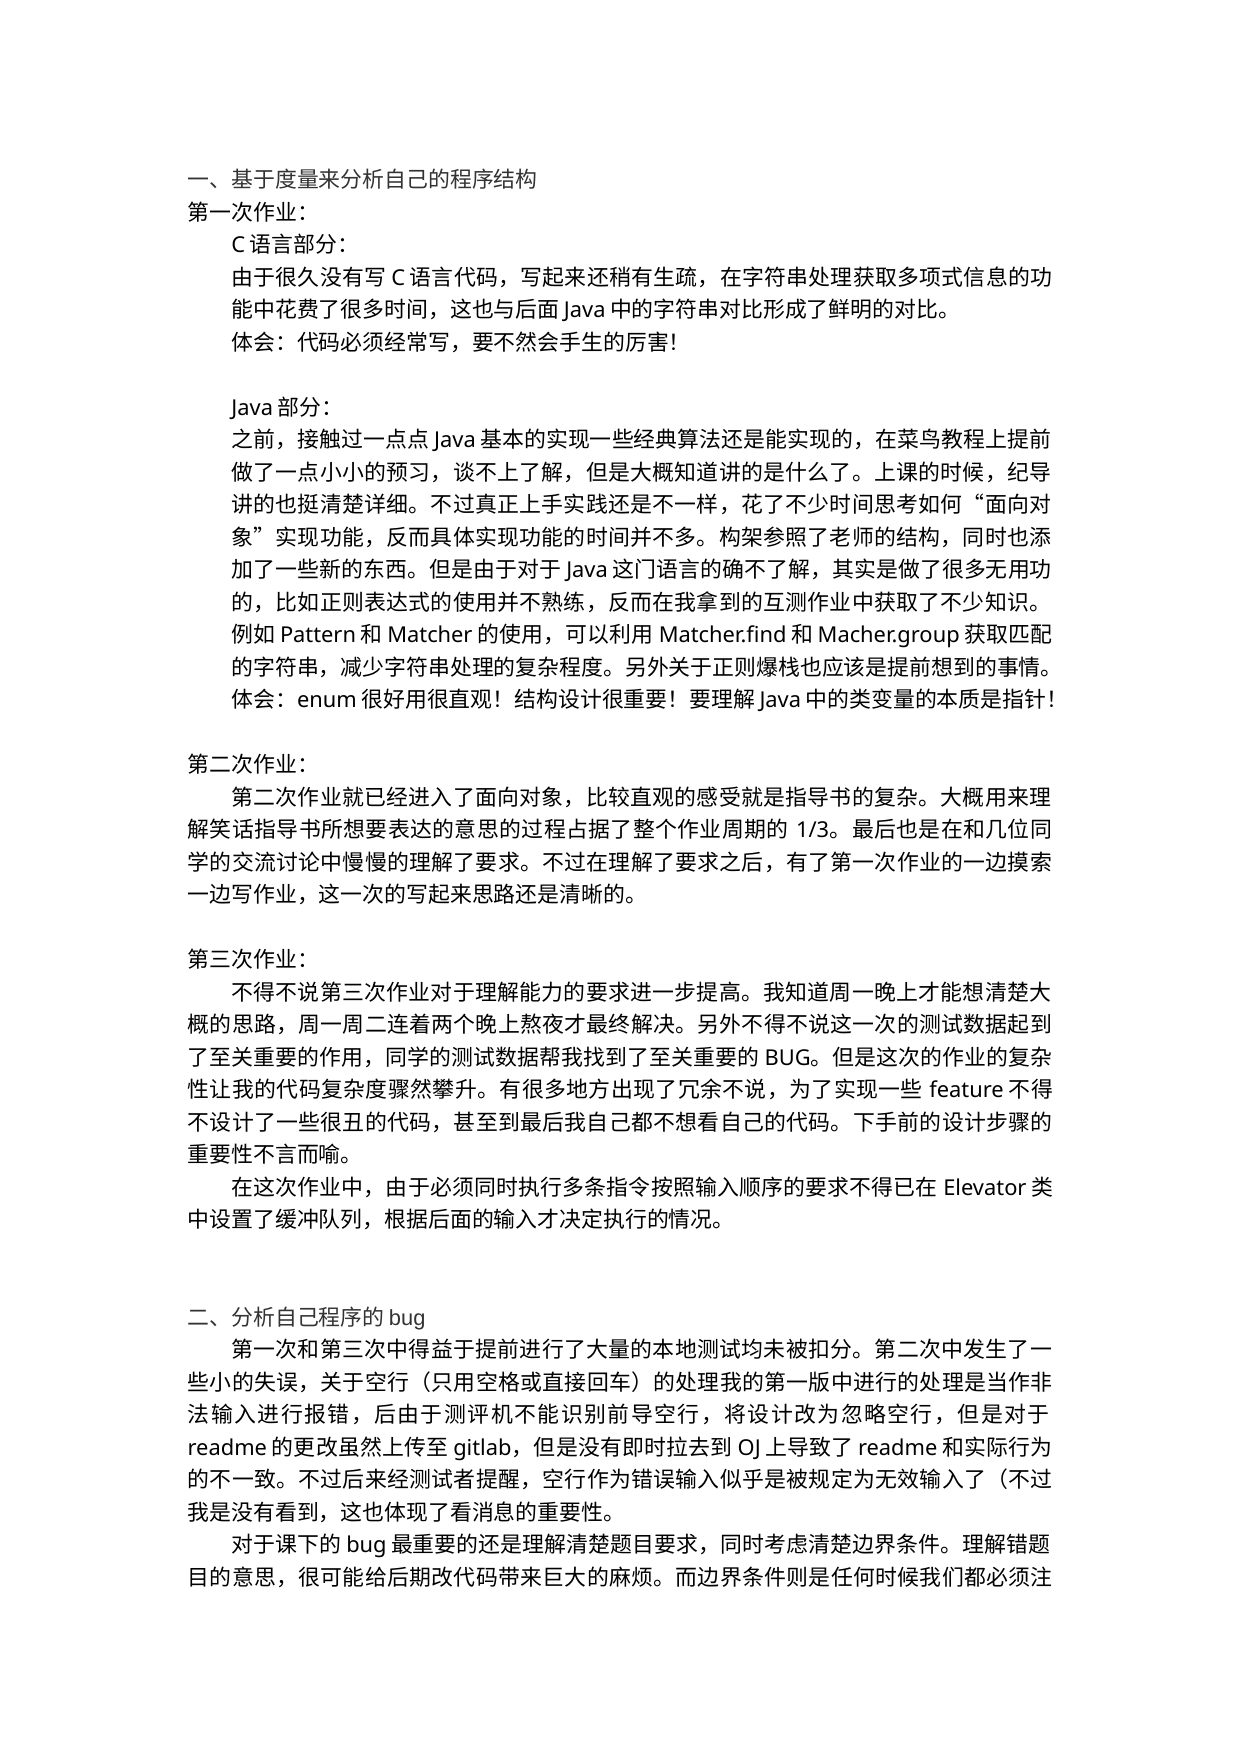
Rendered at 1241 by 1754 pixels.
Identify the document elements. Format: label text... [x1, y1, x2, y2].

text 第一次作业： [187, 194, 1053, 227]
text 第一次和第三次中得益于提前进行了大量的本地测试均未被扣分。第二次中发生了一些小的失误，关于空行（只用空格或直接回车）的处理我的第一版中进行的处理是当作非法输入进行报错，后由于测评机不能识别前导空行，将设计改为忽略空行，但是对于readme的更改虽然上传至gitlab，但是没有即时拉去到OJ上导致了readme和实际行为的不一致。不过后来经测试者提醒，空行作为错误输入似乎是被规定为无效输入了（不过我是没有看到，这也体现了看消息的重要性。 [187, 1332, 1053, 1527]
text C语言部分： [231, 227, 1053, 259]
text 第二次作业： [187, 747, 1053, 779]
text Java部分： [231, 389, 1053, 422]
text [187, 1527, 1053, 1592]
text 之前，接触过一点点Java基本的实现一些经典算法还是能实现的，在菜鸟教程上提前做了一点小小的预习，谈不上了解，但是大概知道讲的是什么了。上课的时候，纪导讲的也挺清楚详细。不过真正上手实践还是不一样，花了不少时间思考如何“面向对象”实现功能，反而具体实现功能的时间并不多。构架参照了老师的结构，同时也添加了一些新的东西。但是由于对于Java这门语言的确不了解，其实是做了很多无用功的，比如正则表达式的使用并不熟练，反而在我拿到的互测作业中获取了不少知识。例如Pattern和Matcher的使用，可以利用Matcher.find和Macher.group获取匹配的字符串，减少字符串处理的复杂程度。另外关于正则爆栈也应该是提前想到的事情。 [231, 422, 1053, 682]
text 一、基于度量来分析自己的程序结构 [187, 162, 1053, 194]
text 第三次作业： [187, 942, 1053, 974]
text 在这次作业中，由于必须同时执行多条指令按照输入顺序的要求不得已在Elevator类中设置了缓冲队列，根据后面的输入才决定执行的情况。 [187, 1169, 1053, 1234]
text 第二次作业就已经进入了面向对象，比较直观的感受就是指导书的复杂。大概用来理解笑话指导书所想要表达的意思的过程占据了整个作业周期的1/3。最后也是在和几位同学的交流讨论中慢慢的理解了要求。不过在理解了要求之后，有了第一次作业的一边摸索一边写作业，这一次的写起来思路还是清晰的。 [187, 779, 1053, 909]
text 体会：代码必须经常写，要不然会手生的厉害！ [231, 324, 1053, 357]
text 体会：enum很好用很直观！结构设计很重要！要理解Java中的类变量的本质是指针！ [231, 682, 1053, 714]
text 二、分析自己程序的bug [187, 1299, 1053, 1332]
text 不得不说第三次作业对于理解能力的要求进一步提高。我知道周一晚上才能想清楚大概的思路，周一周二连着两个晚上熬夜才最终解决。另外不得不说这一次的测试数据起到了至关重要的作用，同学的测试数据帮我找到了至关重要的BUG。但是这次的作业的复杂性让我的代码复杂度骤然攀升。有很多地方出现了冗余不说，为了实现一些feature不得不设计了一些很丑的代码，甚至到最后我自己都不想看自己的代码。下手前的设计步骤的重要性不言而喻。 [187, 974, 1053, 1169]
text 由于很久没有写C语言代码，写起来还稍有生疏，在字符串处理获取多项式信息的功能中花费了很多时间，这也与后面Java中的字符串对比形成了鲜明的对比。 [231, 259, 1053, 324]
